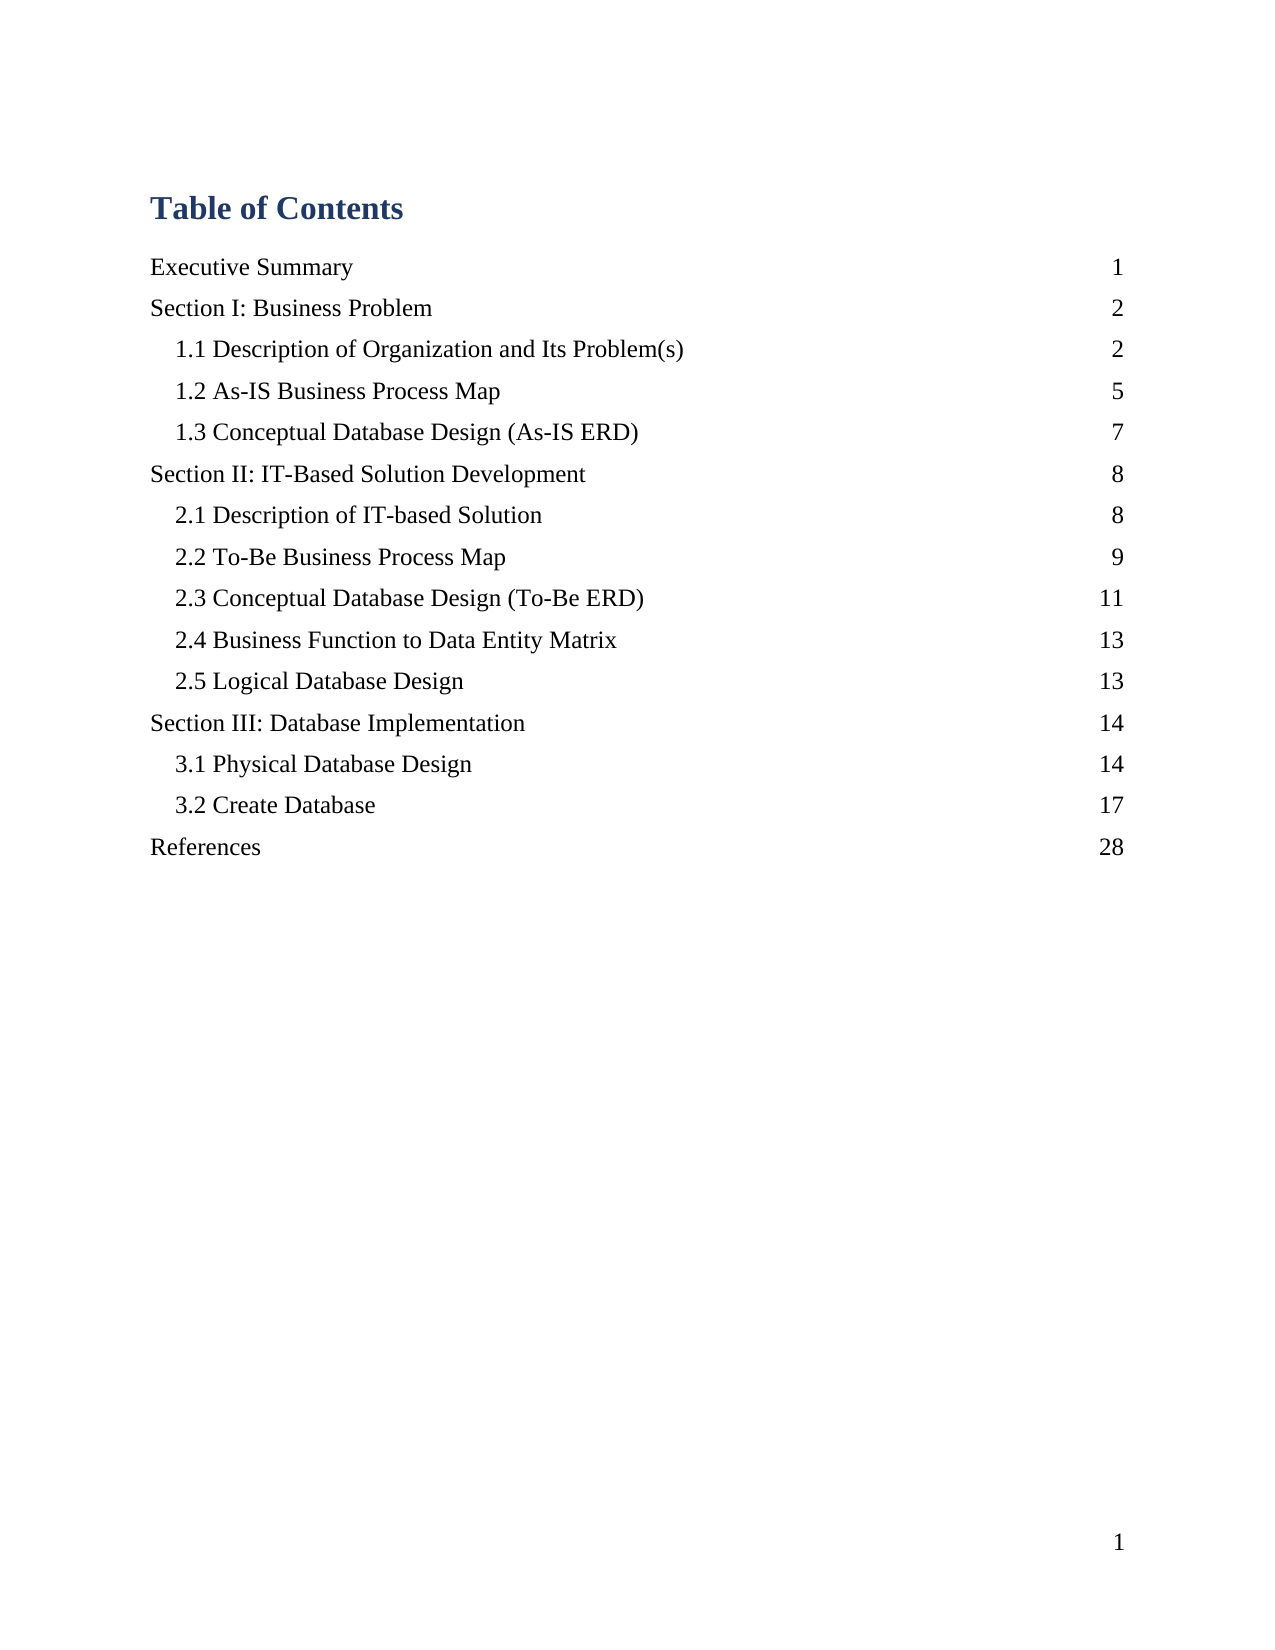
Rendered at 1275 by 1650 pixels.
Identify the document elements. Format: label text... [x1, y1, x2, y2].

text Table of Contents [150, 188, 1125, 227]
